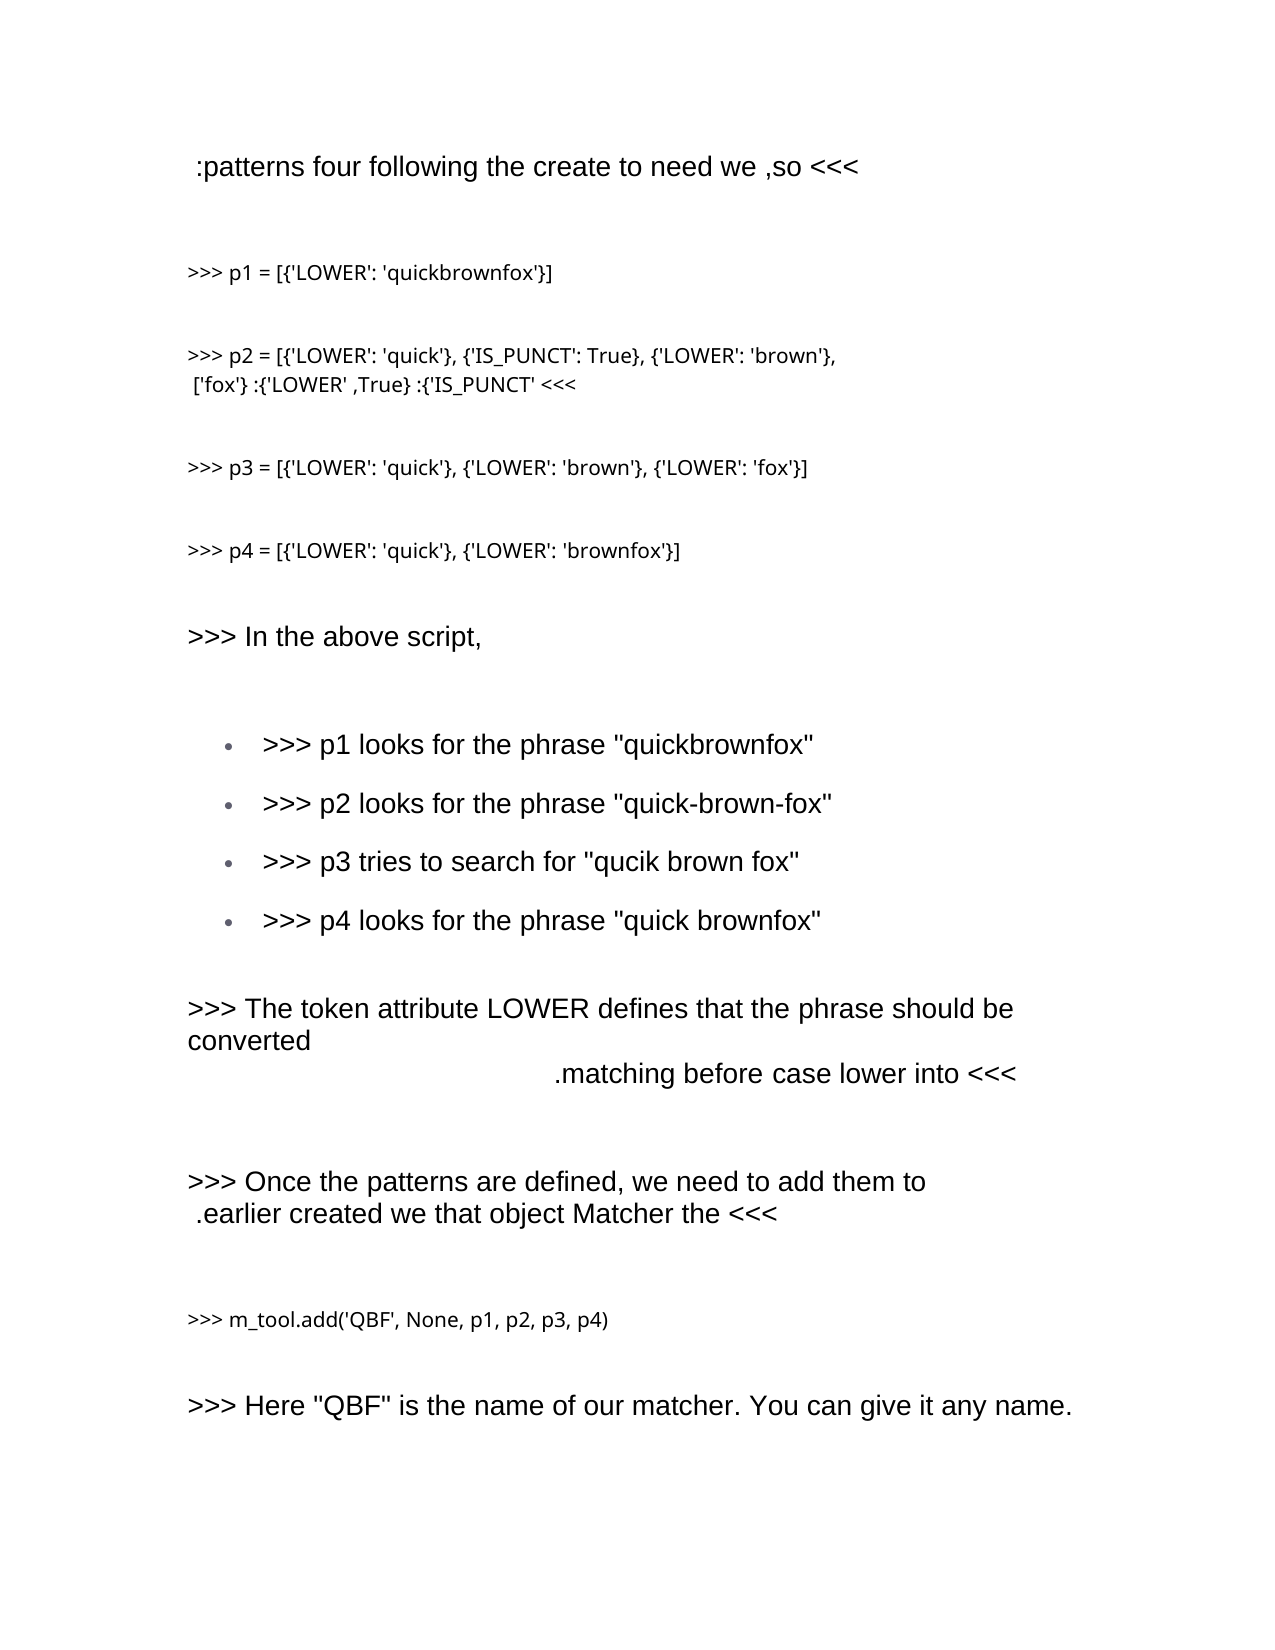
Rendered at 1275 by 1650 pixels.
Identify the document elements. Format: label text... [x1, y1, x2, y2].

text >>> p1 = [{'LOWER': 'quickbrownfox'}] [187, 258, 1087, 310]
text >>> m_tool.add('QBF', None, p1, p2, p3, p4) [187, 1305, 1087, 1357]
text >>> p3 = [{'LOWER': 'quick'}, {'LOWER': 'brown'}, {'LOWER': 'fox'}] [187, 453, 1087, 505]
text >>> p4 = [{'LOWER': 'quick'}, {'LOWER': 'brownfox'}] [187, 536, 1087, 588]
list >>> p2 looks for the phrase "quick-brown-fox" [225, 787, 1087, 845]
text >>> In the above script, [187, 620, 1087, 681]
list >>> p1 looks for the phrase "quickbrownfox" [225, 728, 1087, 787]
list >>> p3 tries to search for "qucik brown fox" [225, 845, 1087, 904]
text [187, 150, 1087, 211]
text >>> The token attribute LOWER defines that the phrase should be converted .matching before case lower into <<< [187, 992, 1087, 1118]
text >>> Once the patterns are defined, we need to add them to .earlier created we that object Matcher the <<< [187, 1165, 1087, 1258]
text >>> p2 = [{'LOWER': 'quick'}, {'IS_PUNCT': True}, {'LOWER': 'brown'}, ['fox'} :{'LOWER' ,True} :{'IS_PUNCT' <<< [187, 341, 1087, 422]
text >>> Here "QBF" is the name of our matcher. You can give it any name. [187, 1388, 1087, 1450]
list >>> p4 looks for the phrase "quick brownfox" [225, 904, 1087, 963]
